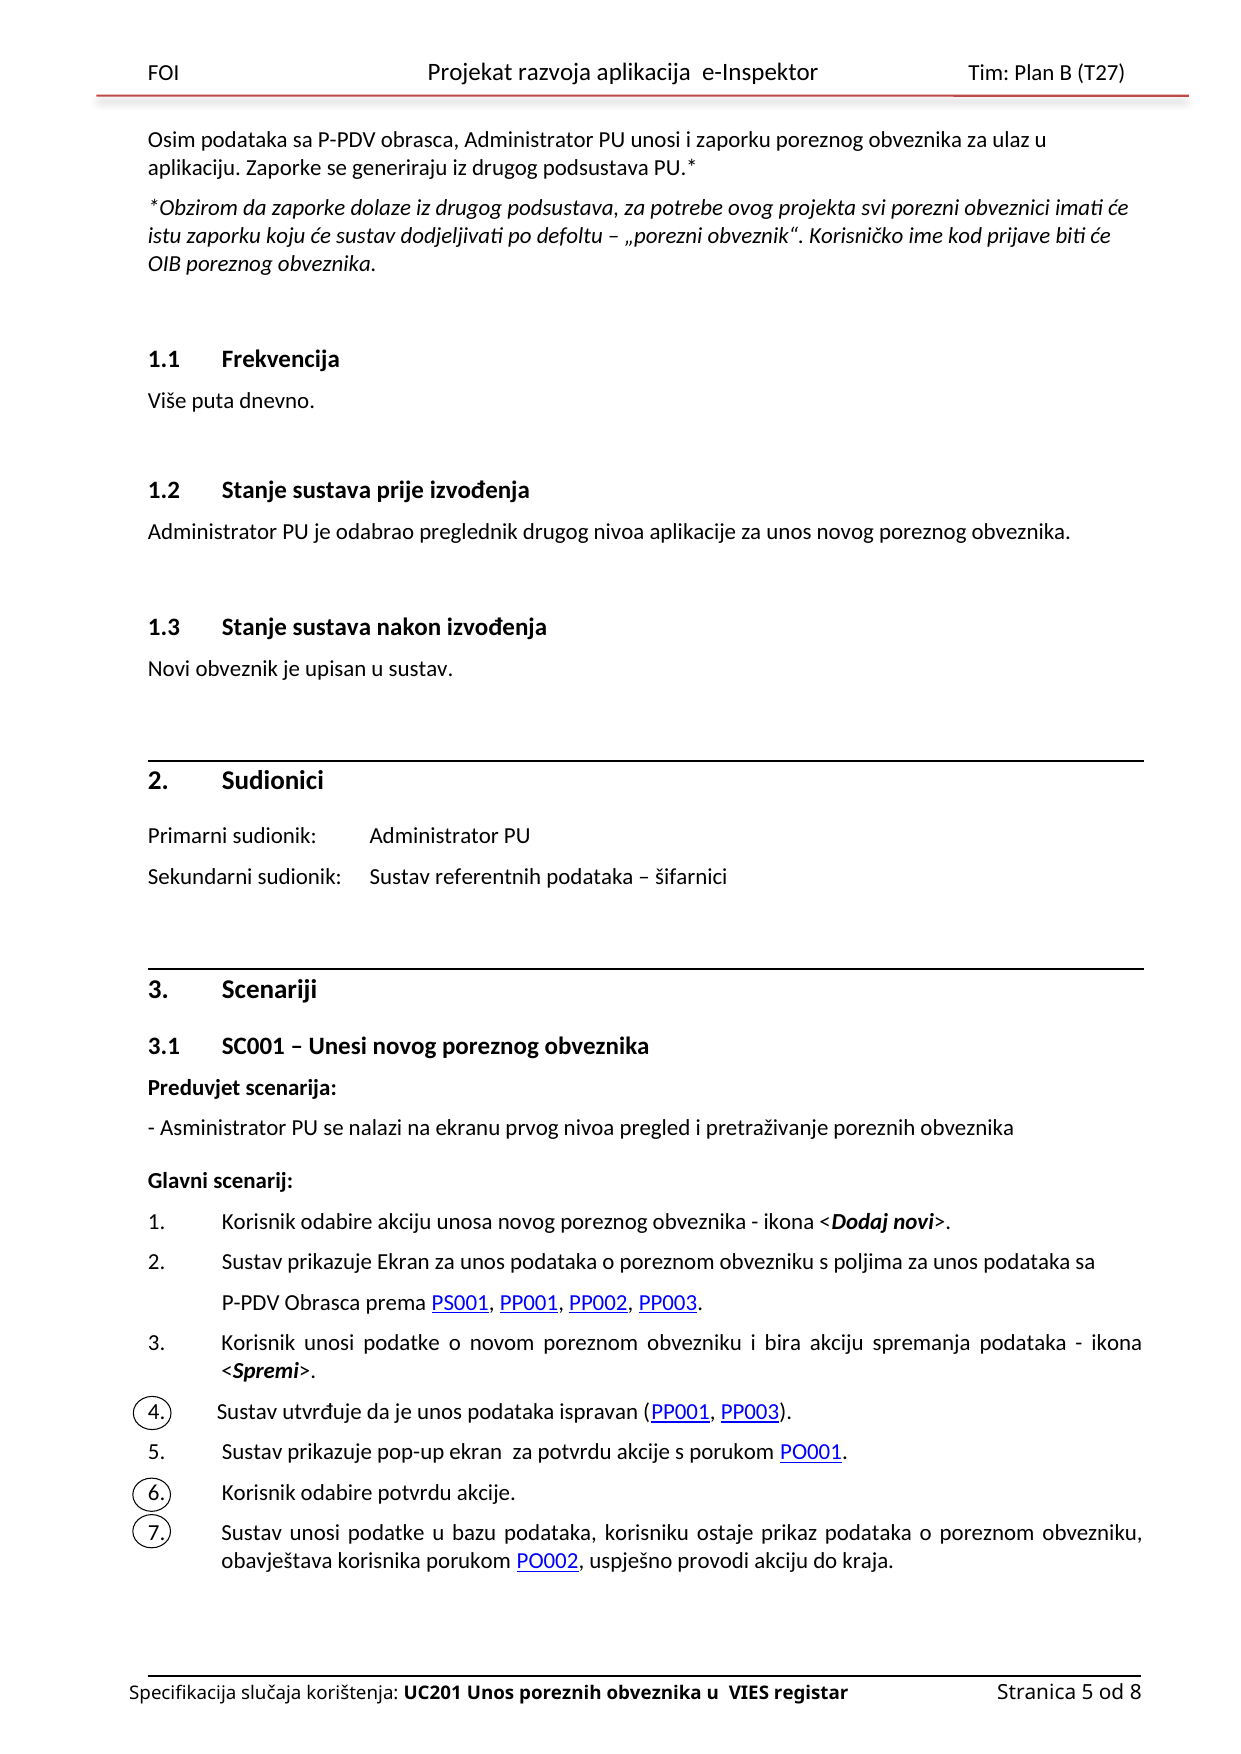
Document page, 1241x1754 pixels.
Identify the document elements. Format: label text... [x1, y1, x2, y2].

text - Asministrator PU se nalazi na ekranu prvog nivoa pregled i pretraživanje poreznih obveznika [148, 1113, 1144, 1141]
text Glavni scenarij: [148, 1166, 1144, 1194]
text 2. Sustav prikazuje Ekran za unos podataka o poreznom obvezniku s poljima za unos podataka sa [148, 1247, 1144, 1275]
subtitle SC001 – Unesi novog poreznog obveznika [148, 1030, 1144, 1060]
text Preduvjet scenarija: [148, 1073, 1144, 1101]
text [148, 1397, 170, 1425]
subtitle Stanje sustava nakon izvođenja [148, 611, 1144, 641]
text 3. Korisnik unosi podatke o novom poreznom obvezniku i bira akciju spremanja podataka - ikona <Spremi>. [148, 1328, 1144, 1384]
text *Obzirom da zaporke dolaze iz drugog podsustava, za potrebe ovog projekta svi porezni obveznici imati će istu zaporku koju će sustav dodjeljivati po defoltu – „porezni obveznik“. Korisničko ime kod prijave biti će OIB poreznog obveznika. [148, 193, 1144, 277]
text Sekundarni sudionik: Sustav referentnih podataka – šifarnici [148, 862, 1144, 890]
text Osim podataka sa P-PDV obrasca, Administrator PU unosi i zaporku poreznog obveznika za ulaz u aplikaciju. Zaporke se generiraju iz drugog podsustava PU.* [148, 125, 1144, 181]
text Novi obveznik je upisan u sustav. [148, 654, 1144, 682]
subtitle Sudionici [148, 762, 1144, 797]
text Više puta dnevno. [148, 386, 1144, 414]
text P-PDV Obrasca prema PS001, PP001, PP002, PP003. [148, 1288, 1144, 1316]
text Administrator PU je odabrao preglednik drugog nivoa aplikacije za unos novog poreznog obveznika. [148, 517, 1144, 545]
subtitle Frekvencija [148, 343, 1144, 373]
subtitle Scenariji [148, 970, 1144, 1005]
text 5. Sustav prikazuje pop-up ekran za potvrdu akcije s porukom PO001. [148, 1437, 1144, 1466]
text 6. Korisnik odabire potvrdu akcije. [159, 1478, 1144, 1506]
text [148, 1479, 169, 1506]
text 7. Sustav unosi podatke u bazu podataka, korisniku ostaje prikaz podataka o poreznom obvezniku, obavještava korisnika porukom PO002, uspješno provodi akciju do kraja. [148, 1518, 1144, 1574]
text 1. Korisnik odabire akciju unosa novog poreznog obveznika - ikona <Dodaj novi>. [148, 1207, 1144, 1235]
text Primarni sudionik: Administrator PU [148, 822, 1144, 849]
text 4. Sustav utvrđuje da je unos podataka ispravan (PP001, PP003). [162, 1397, 1144, 1425]
subtitle Stanje sustava prije izvođenja [148, 474, 1144, 505]
